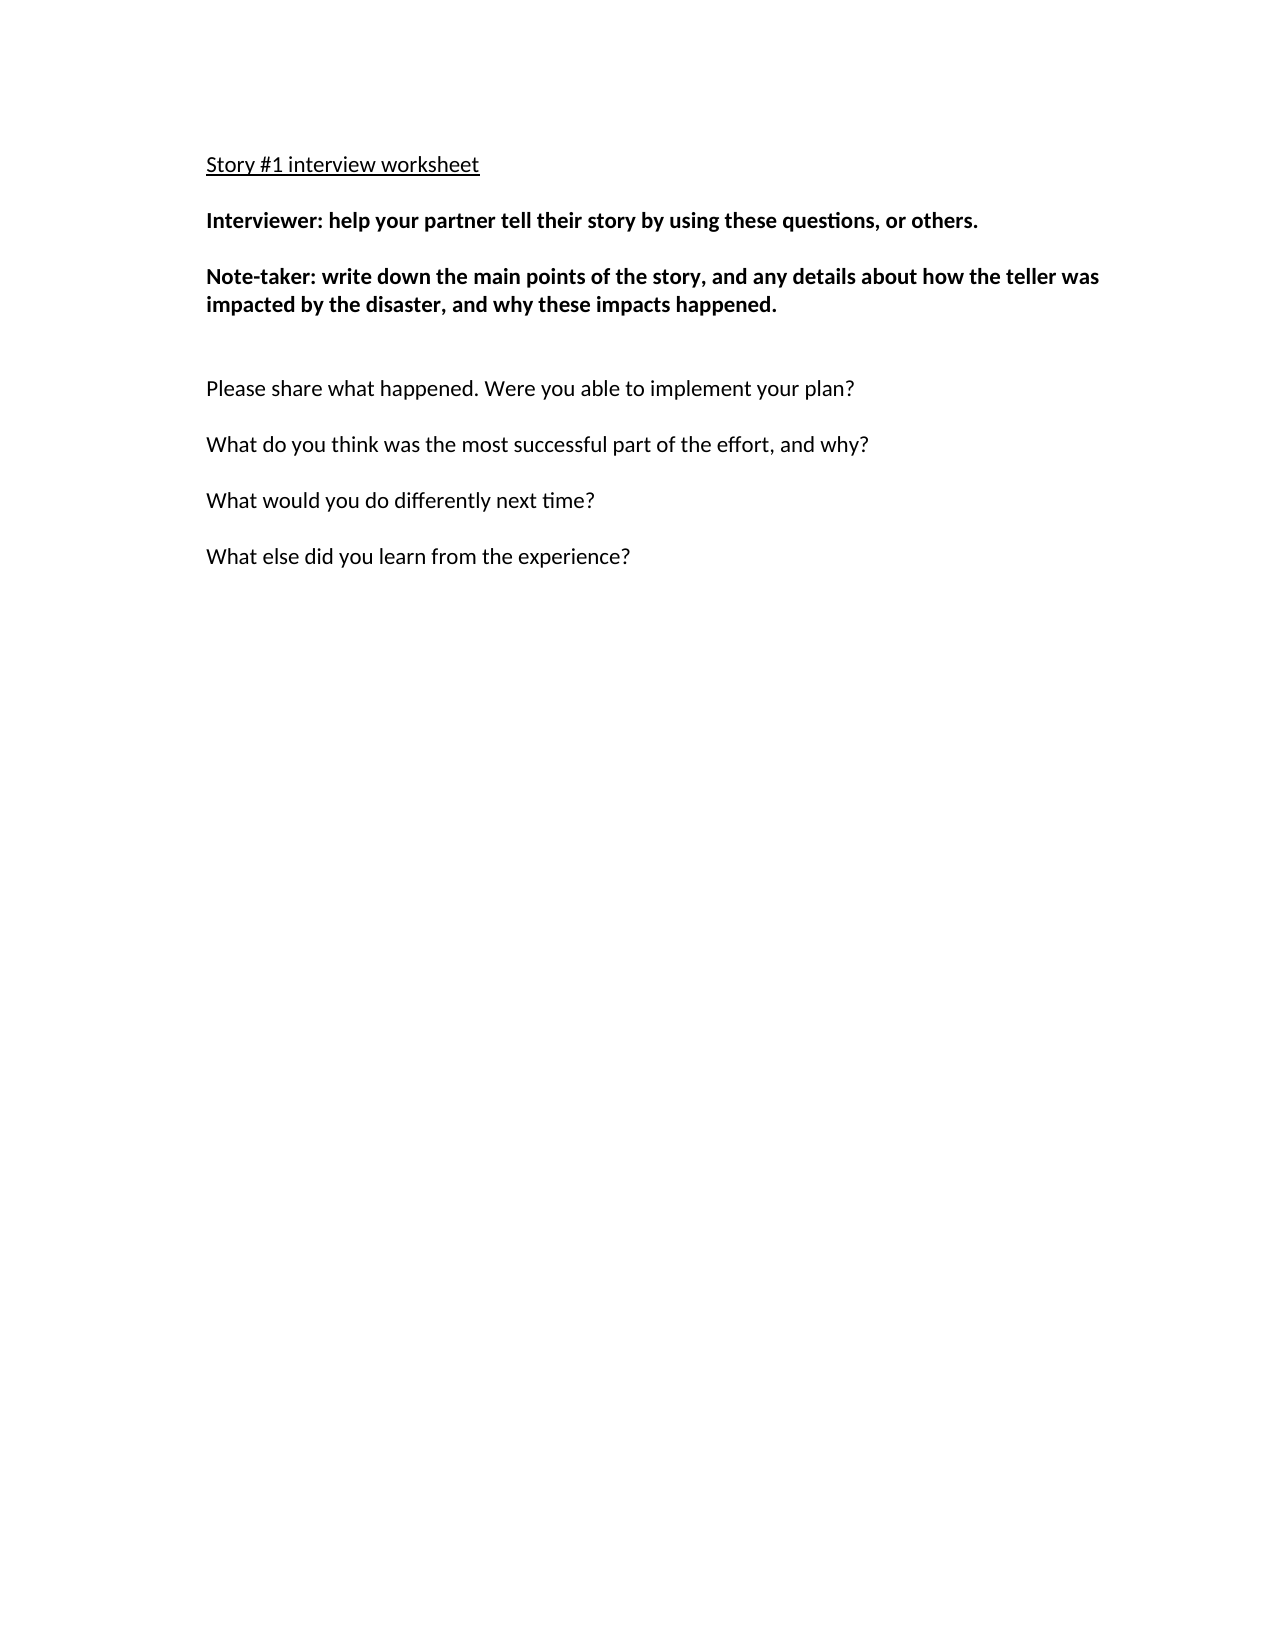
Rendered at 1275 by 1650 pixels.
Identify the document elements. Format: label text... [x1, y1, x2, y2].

text Interviewer: help your partner tell their story by using these questions, or others. [206, 206, 1125, 234]
text Story #1 interview worksheet [206, 150, 1125, 178]
text What do you think was the most successful part of the effort, and why? [206, 430, 1125, 458]
text What would you do differently next time? [206, 486, 1125, 542]
text Please share what happened. Were you able to implement your plan? [206, 374, 1125, 402]
text Note-taker: write down the main points of the story, and any details about how the teller was impacted by the disaster, and why these impacts happened. [206, 262, 1125, 318]
text What else did you learn from the experience? [206, 542, 1125, 570]
